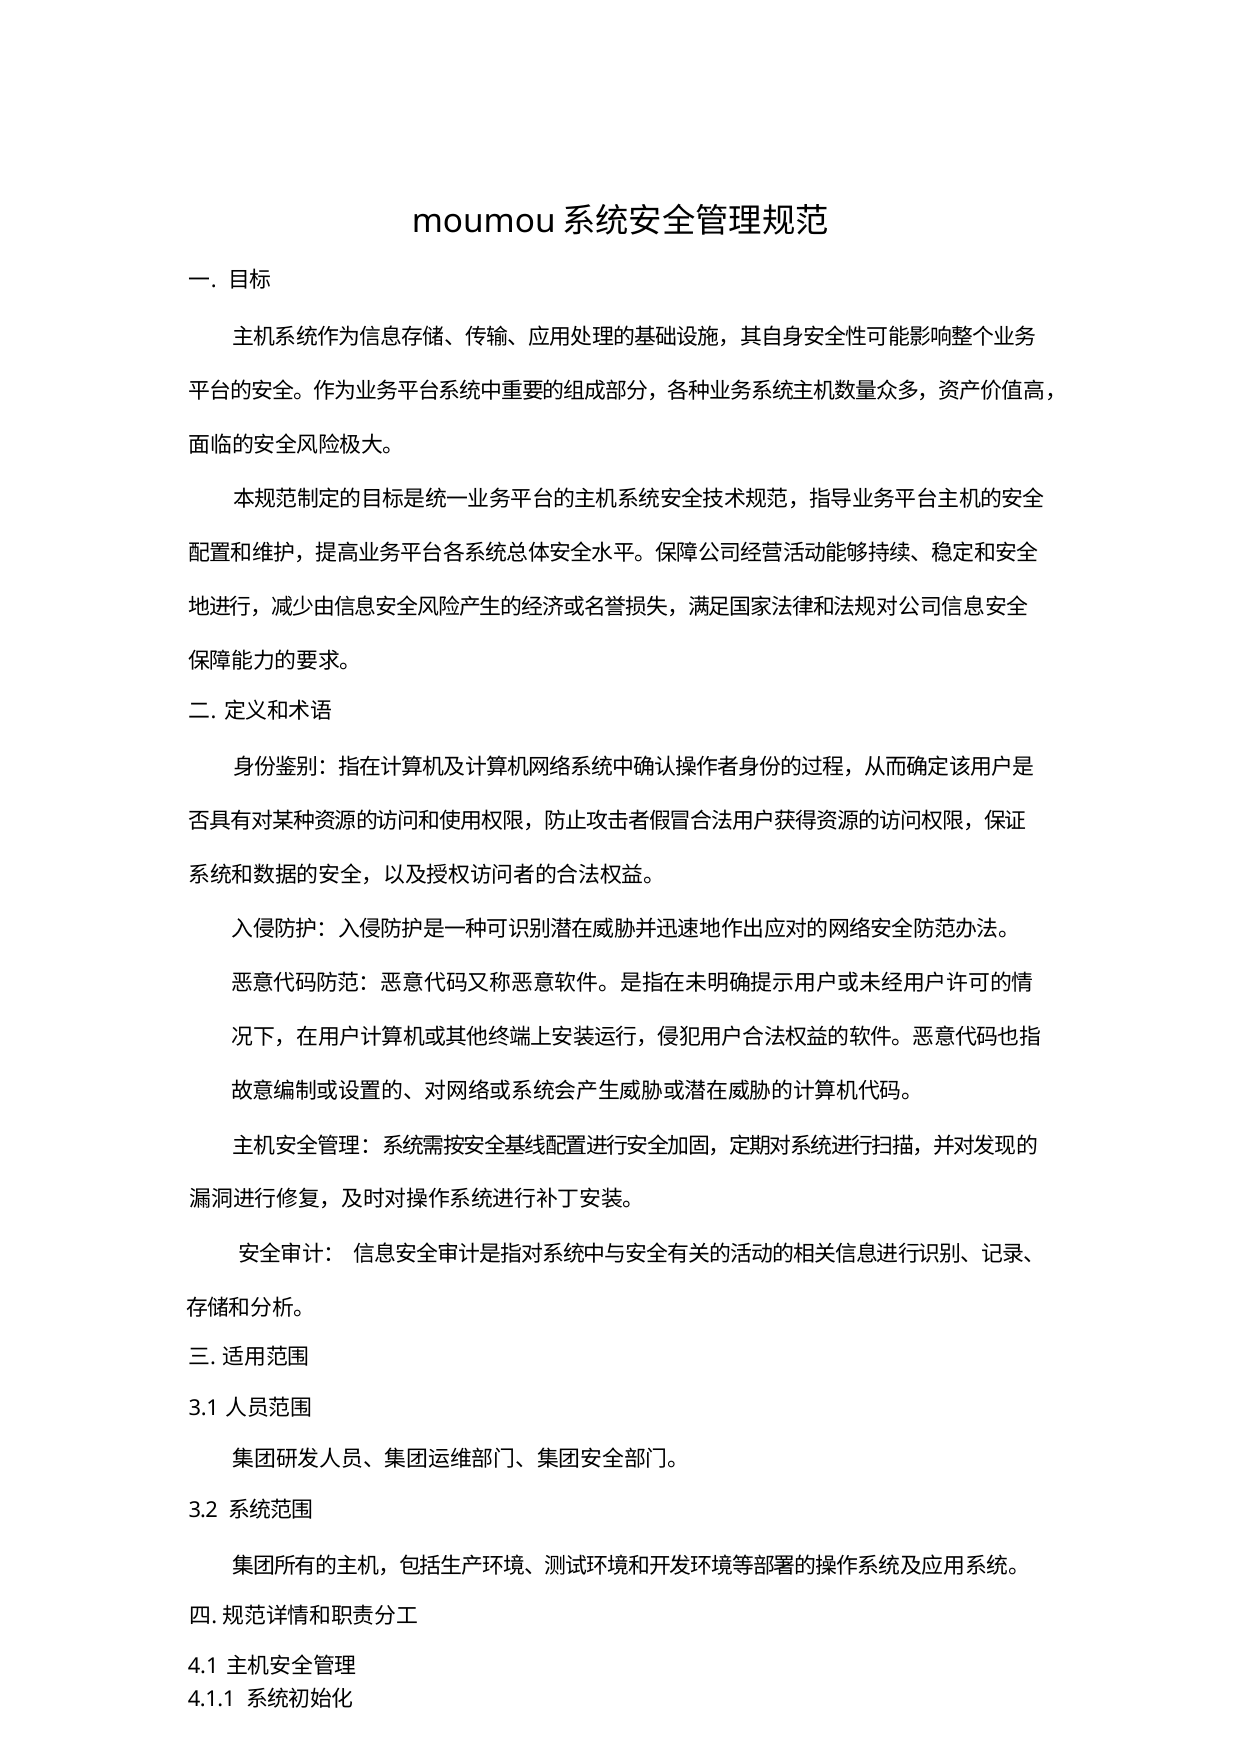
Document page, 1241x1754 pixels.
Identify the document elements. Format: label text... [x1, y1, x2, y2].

text 集团所有的主机，包括生产环境、测试环境和开发环境等部署的操作系统及应用系统。 [188, 1548, 1048, 1580]
text 主机安全管理：系统需按安全基线配置进行安全加固，定期对系统进行扫描，并对发现的漏洞进行修复，及时对操作系统进行补丁安装。 [189, 1128, 1048, 1213]
text 集团研发人员、集团运维部门、集团安全部门。 [186, 1446, 1054, 1471]
text 身份鉴别：指在计算机及计算机网络系统中确认操作者身份的过程，从而确定该用户是否具有对某种资源的访问和使用权限，防止攻击者假冒合法用户获得资源的访问权限，保证系统和数据的安全，以及授权访问者的合法权益。 [188, 749, 1048, 888]
text 4.1 主机安全管理 [186, 1654, 1054, 1679]
text moumou系统安全管理规范 [186, 201, 1054, 240]
list 规范详情和职责分工 [186, 1603, 1054, 1629]
text 安全审计： 信息安全审计是指对系统中与安全有关的活动的相关信息进行识别、记录、存储和分析。 [186, 1236, 1048, 1321]
text 二. 定义和术语 [186, 698, 1054, 724]
text 一. 目标 [186, 268, 1054, 293]
text 本规范制定的目标是统一业务平台的主机系统安全技术规范，指导业务平台主机的安全配置和维护，提高业务平台各系统总体安全水平。保障公司经营活动能够持续、稳定和安全地进行，减少由信息安全风险产生的经济或名誉损失，满足国家法律和法规对公司信息安全保障能力的要求。 [188, 481, 1048, 675]
text 三. 适用范围 [186, 1344, 1054, 1370]
text 3.2 系统范围 [186, 1497, 1054, 1522]
text 主机系统作为信息存储、传输、应用处理的基础设施，其自身安全性可能影响整个业务平台的安全。作为业务平台系统中重要的组成部分，各种业务系统主机数量众多，资产价值高，面临的安全风险极大。 [189, 319, 1048, 458]
text 3.1 人员范围 [186, 1395, 1054, 1420]
text 4.1.1 系统初始化 [186, 1686, 1054, 1711]
text 入侵防护：入侵防护是一种可识别潜在威胁并迅速地作出应对的网络安全防范办法。 恶意代码防范：恶意代码又称恶意软件。是指在未明确提示用户或未经用户许可的情况下，在用户计算机或其他终端上安装运行，侵犯用户合法权益的软件。恶意代码也指故意编制或设置的、对网络或系统会产生威胁或潜在威胁的计算机代码。 [231, 911, 1054, 1105]
